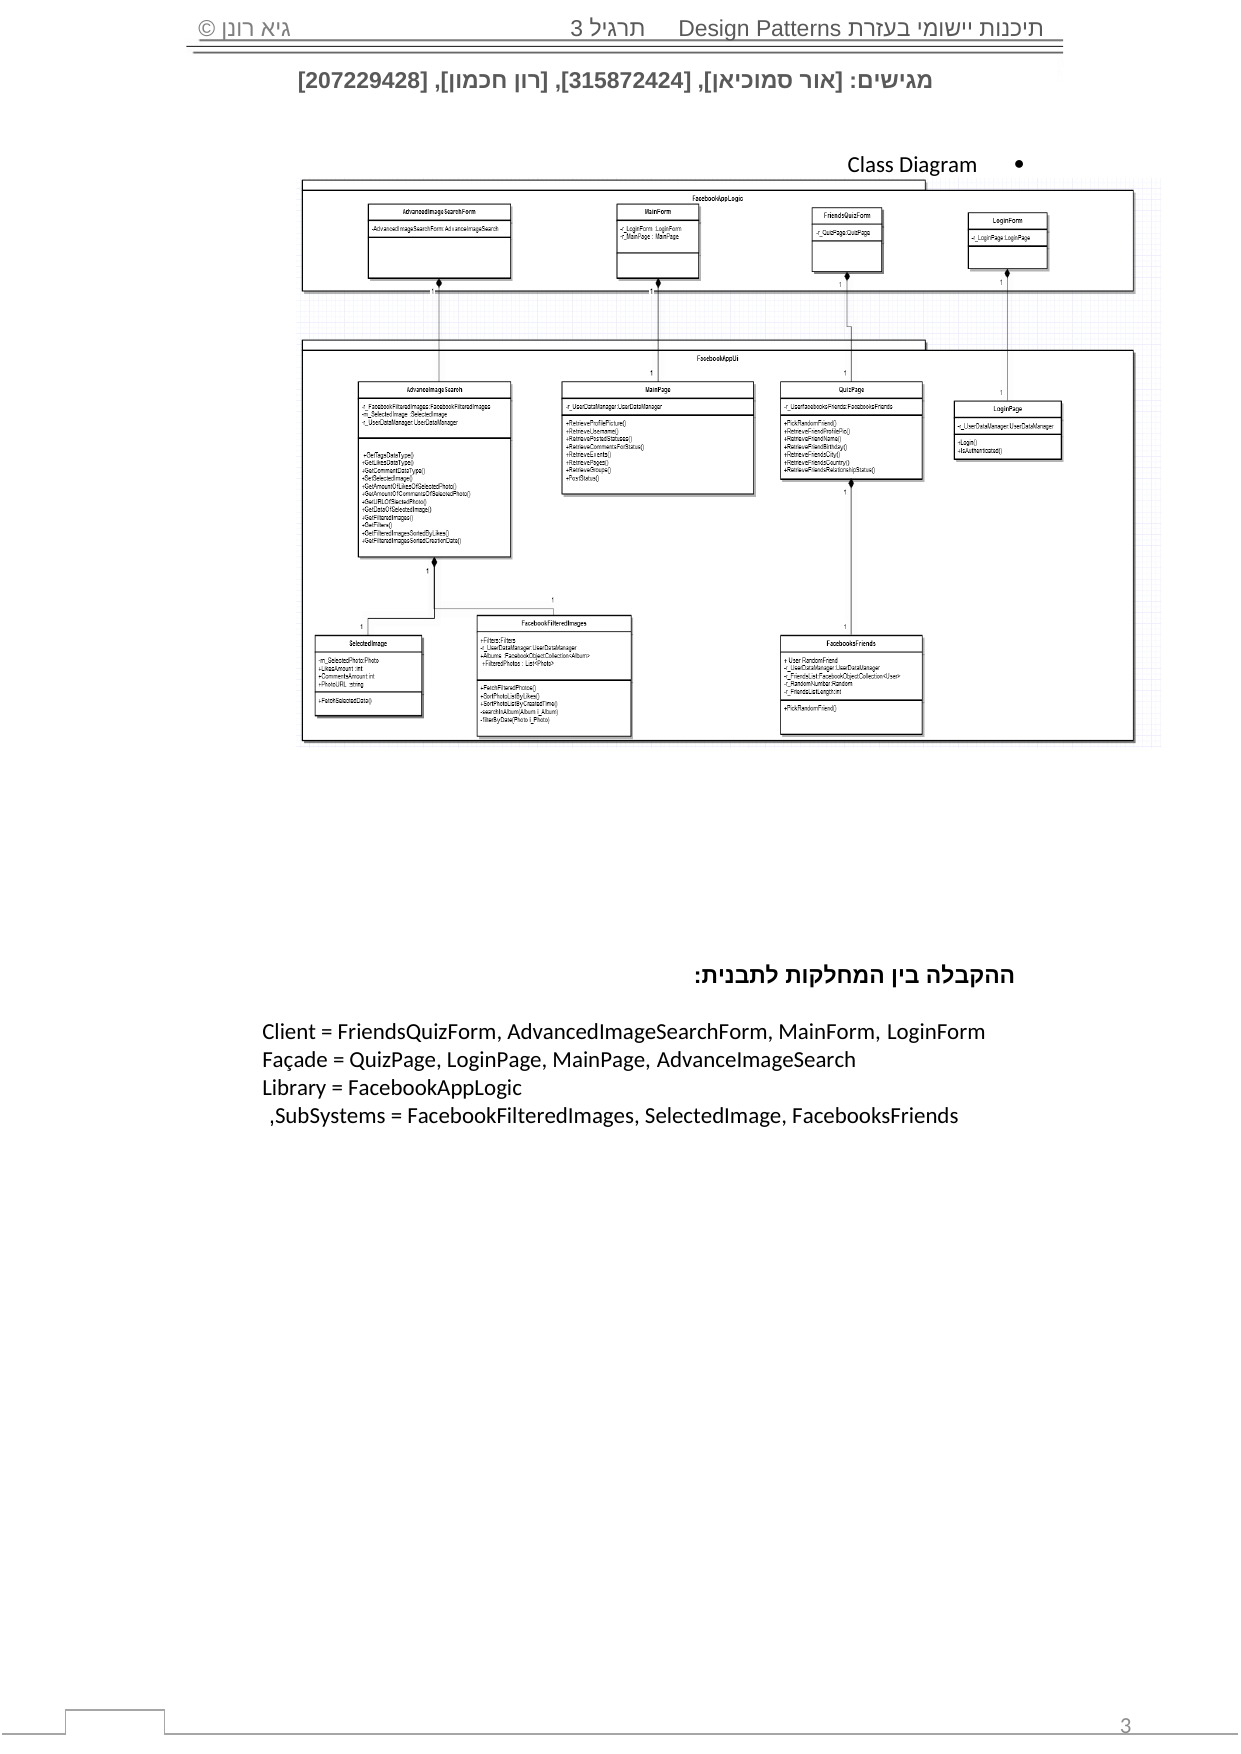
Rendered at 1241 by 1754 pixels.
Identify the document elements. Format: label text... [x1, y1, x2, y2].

text Façade = QuizPage, LoginPage, MainPage, AdvanceImageSearch [262, 1045, 1053, 1073]
text Library = FacebookAppLogic [262, 1073, 1053, 1101]
text Client = FriendsQuizForm, AdvancedImageSearchForm, MainForm, LoginForm [262, 1017, 1053, 1045]
picture [186, 0, 1064, 104]
text ההקבלה בין המחלקות לתבנית: [262, 962, 1015, 989]
list Class Diagram [187, 150, 1015, 178]
text SubSystems = FacebookFilteredImages, SelectedImage, FacebooksFriends, [262, 1101, 1053, 1129]
picture [296, 178, 1162, 748]
